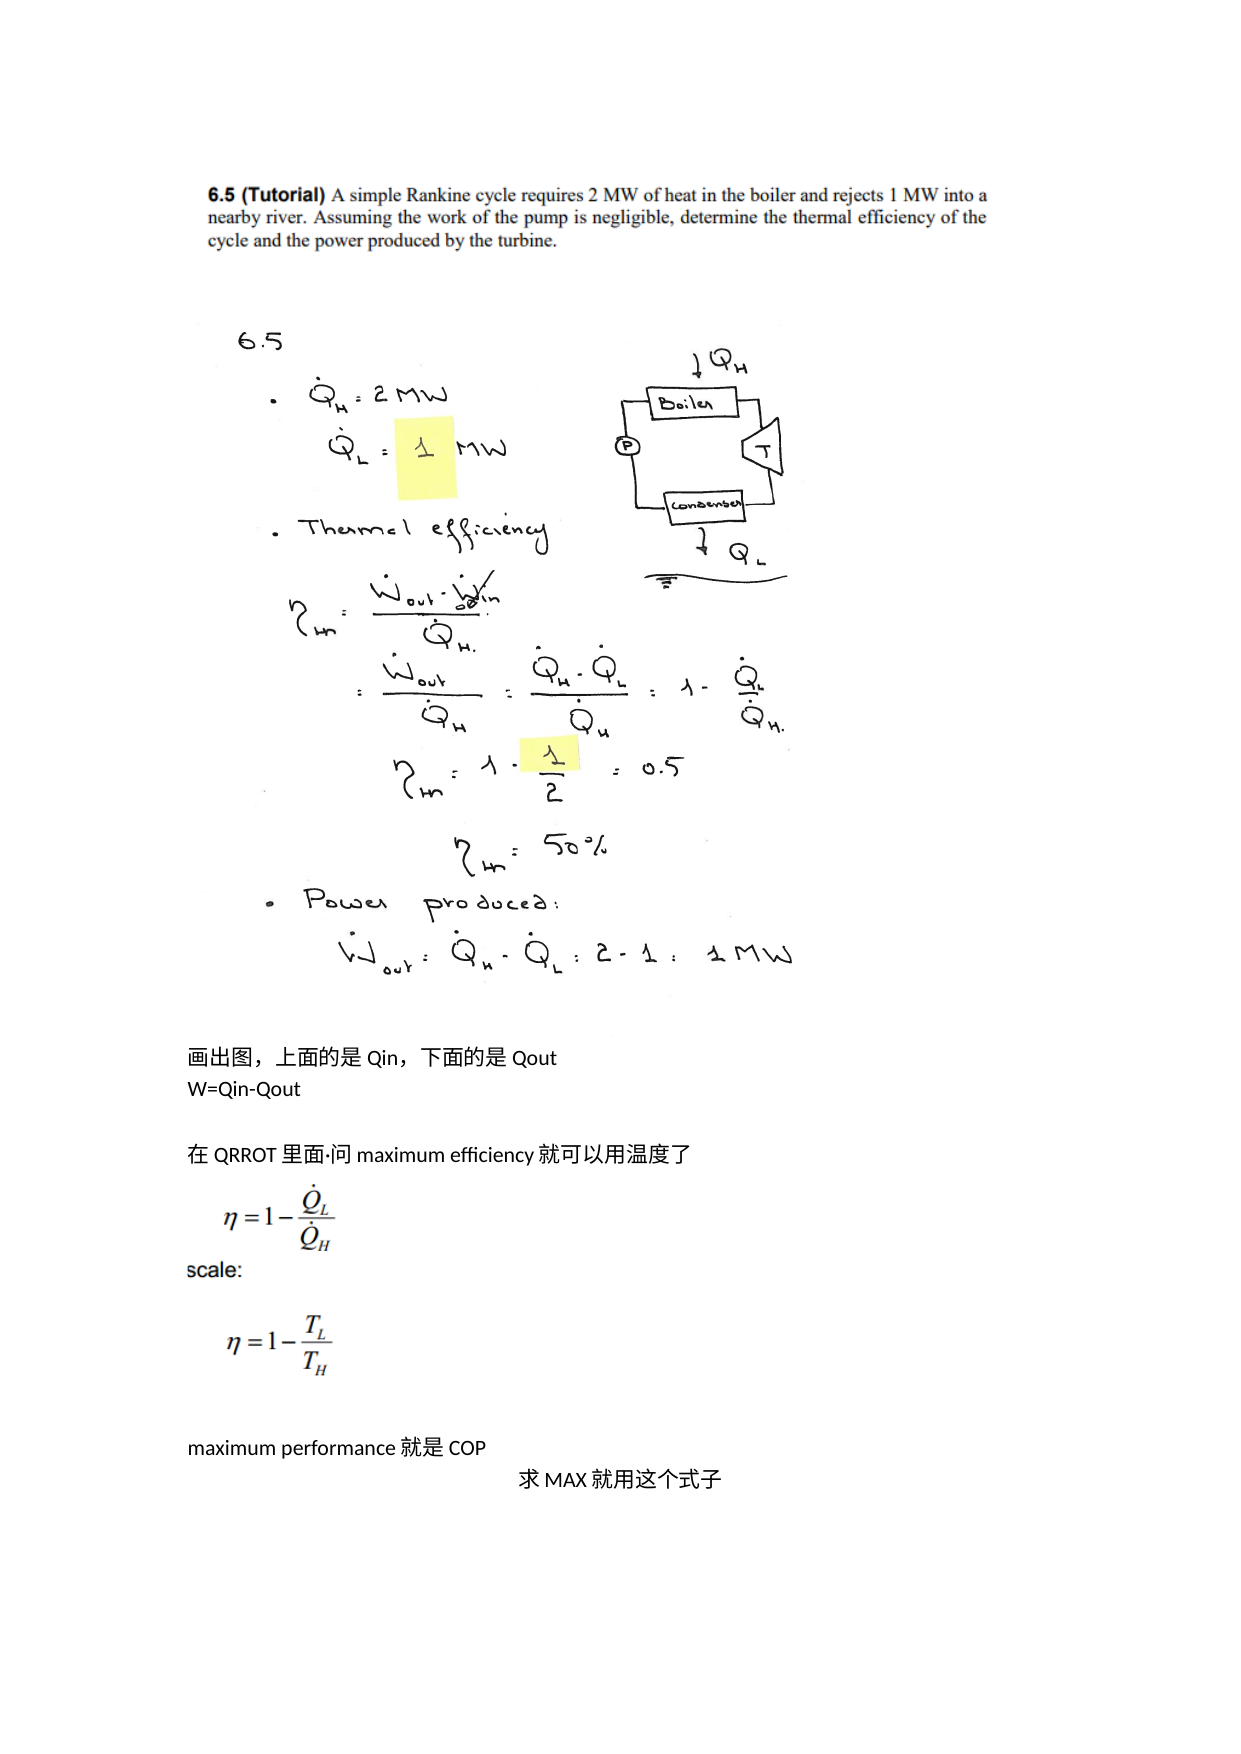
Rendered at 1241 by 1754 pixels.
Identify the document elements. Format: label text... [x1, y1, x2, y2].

text 求MAX就用这个式子 [187, 1462, 1053, 1494]
picture [187, 292, 870, 1038]
text W=Qin-Qout [187, 1072, 1053, 1104]
text 画出图，上面的是Qin，下面的是Qout [187, 1039, 1053, 1072]
text 在QRROT里面·问maximum efficiency就可以用温度了 [187, 1137, 1053, 1169]
picture [187, 162, 1053, 265]
text maximum performance就是COP [187, 1429, 1053, 1462]
picture [187, 1169, 440, 1394]
